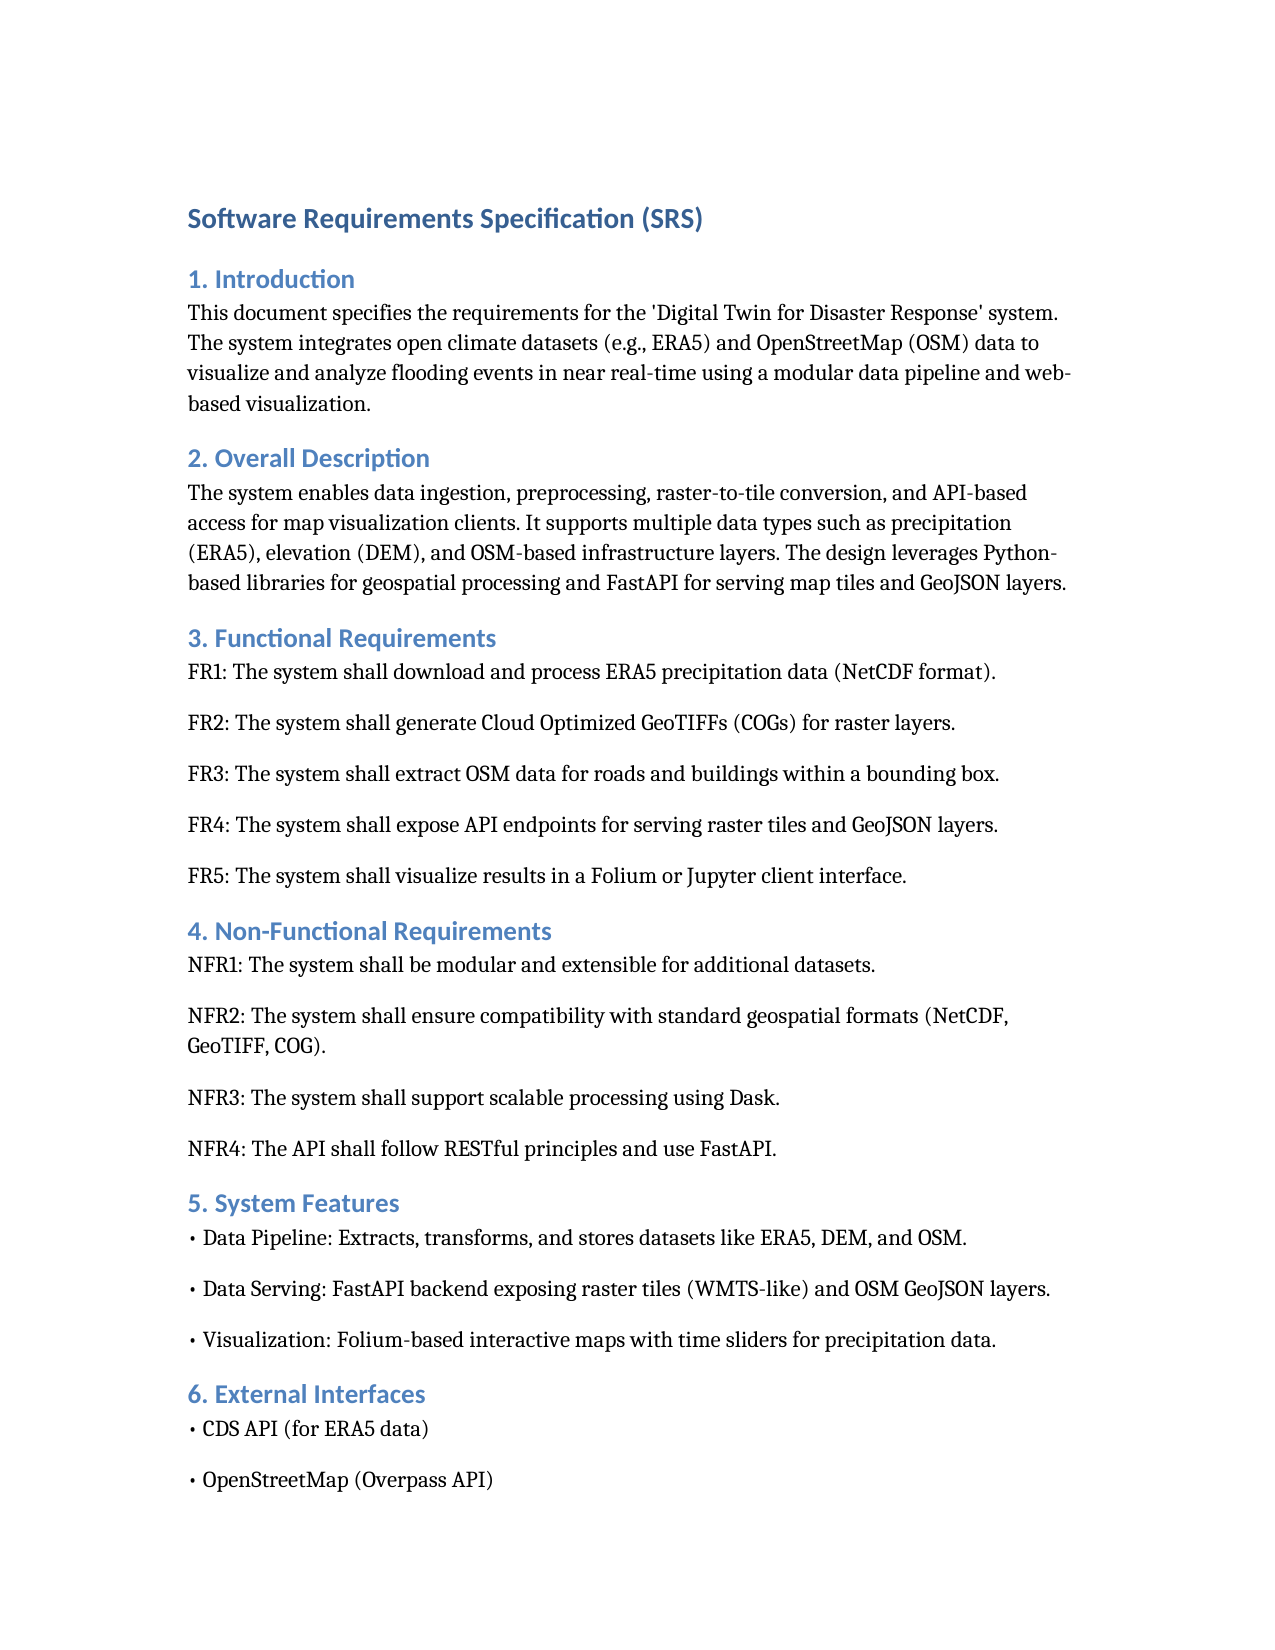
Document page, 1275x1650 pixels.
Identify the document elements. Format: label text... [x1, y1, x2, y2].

text FR2: The system shall generate Cloud Optimized GeoTIFFs (COGs) for raster layers. [187, 710, 1087, 736]
text This document specifies the requirements for the 'Digital Twin for Disaster Response' system. The system integrates open climate datasets (e.g., ERA5) and OpenStreetMap (OSM) data to visualize and analyze flooding events in near real-time using a modular data pipeline and web-based visualization. [187, 300, 1087, 417]
text FR3: The system shall extract OSM data for roads and buildings within a bounding box. [187, 761, 1087, 787]
subtitle 4. Non-Functional Requirements [187, 914, 1087, 947]
text NFR2: The system shall ensure compatibility with standard geospatial formats (NetCDF, GeoTIFF, COG). [187, 1003, 1087, 1059]
text NFR3: The system shall support scalable processing using Dask. [187, 1084, 1087, 1111]
subtitle 3. Functional Requirements [187, 621, 1087, 654]
text NFR1: The system shall be modular and extensible for additional datasets. [187, 952, 1087, 978]
text The system enables data ingestion, preprocessing, raster-to-tile conversion, and API-based access for map visualization clients. It supports multiple data types such as precipitation (ERA5), elevation (DEM), and OSM-based infrastructure layers. The design leverages Python-based libraries for geospatial processing and FastAPI for serving map tiles and GeoJSON layers. [187, 479, 1087, 596]
subtitle 2. Overall Description [187, 441, 1087, 474]
subtitle 6. External Interfaces [187, 1377, 1087, 1410]
text • Data Serving: FastAPI backend exposing raster tiles (WMTS-like) and OSM GeoJSON layers. [187, 1275, 1087, 1302]
text NFR4: The API shall follow RESTful principles and use FastAPI. [187, 1135, 1087, 1162]
text • CDS API (for ERA5 data) [187, 1415, 1087, 1442]
subtitle 5. System Features [187, 1186, 1087, 1219]
text • OpenStreetMap (Overpass API) [187, 1466, 1087, 1493]
subtitle Software Requirements Specification (SRS) [187, 200, 1087, 236]
text FR4: The system shall expose API endpoints for serving raster tiles and GeoJSON layers. [187, 812, 1087, 838]
text FR5: The system shall visualize results in a Folium or Jupyter client interface. [187, 863, 1087, 889]
subtitle 1. Introduction [187, 262, 1087, 295]
text • Visualization: Folium-based interactive maps with time sliders for precipitation data. [187, 1326, 1087, 1353]
text • Data Pipeline: Extracts, transforms, and stores datasets like ERA5, DEM, and OSM. [187, 1224, 1087, 1251]
text FR1: The system shall download and process ERA5 precipitation data (NetCDF format). [187, 659, 1087, 685]
